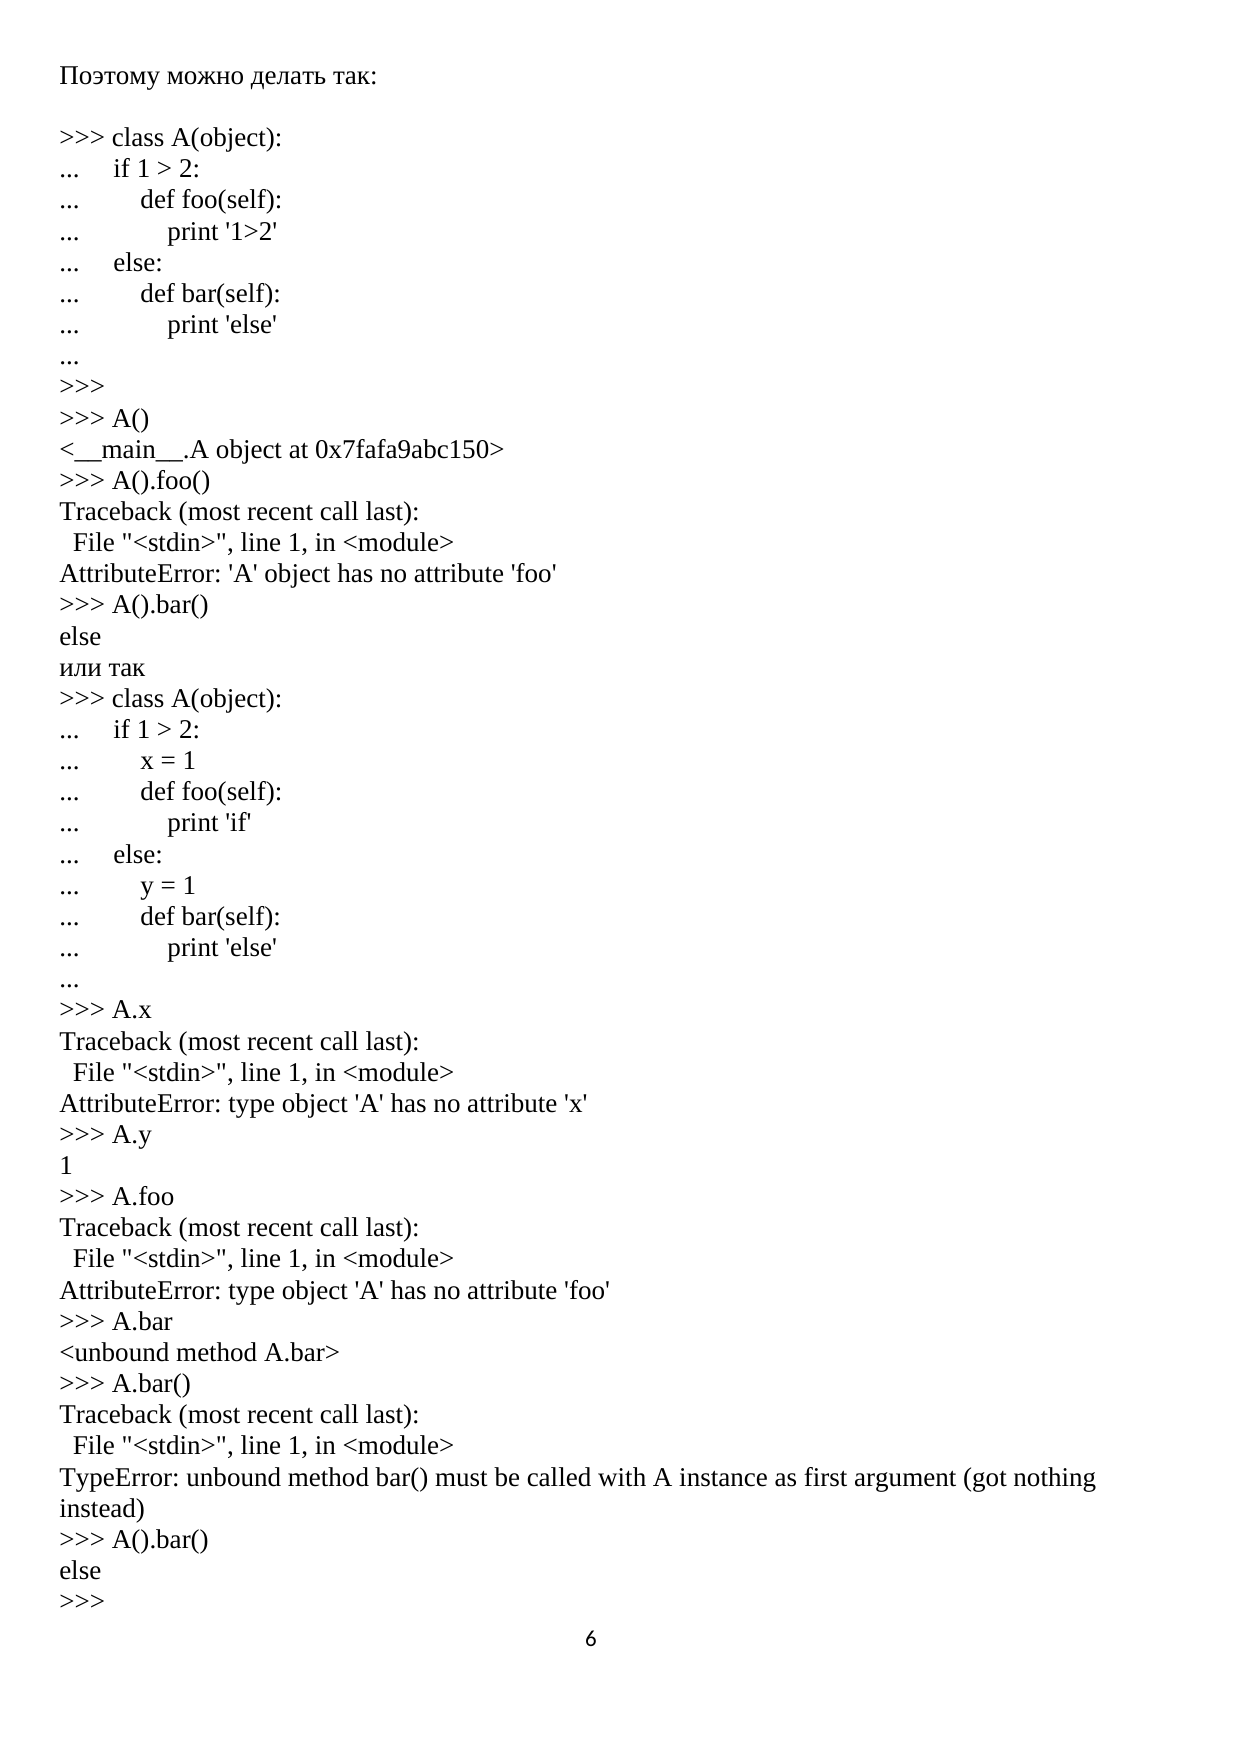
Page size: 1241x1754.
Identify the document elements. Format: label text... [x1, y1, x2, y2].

text >>> class A(object): [59, 682, 1122, 713]
text else [59, 620, 1122, 651]
text ... def foo(self): [59, 775, 1122, 807]
text ... if 1 > 2: [59, 713, 1122, 744]
text >>> A().bar() [59, 1523, 1122, 1554]
text Traceback (most recent call last): [59, 495, 1122, 526]
text File "<stdin>", line 1, in <module> [59, 1429, 1122, 1461]
text >>> A.y [59, 1118, 1122, 1149]
text Traceback (most recent call last): [59, 1398, 1122, 1429]
text >>> [59, 1585, 1122, 1616]
text >>> A.foo [59, 1180, 1122, 1211]
text или так [59, 651, 1122, 682]
text ... print 'else' [59, 931, 1122, 962]
text ... [59, 962, 1122, 993]
text ... def foo(self): [59, 184, 1122, 215]
text ... [59, 339, 1122, 371]
text >>> class A(object): [59, 121, 1122, 152]
text >>> A().bar() [59, 588, 1122, 620]
text ... print '1>2' [59, 215, 1122, 246]
text ... print 'if' [59, 807, 1122, 838]
text ... print 'else' [59, 308, 1122, 339]
text ... else: [59, 246, 1122, 277]
text >>> A.bar() [59, 1367, 1122, 1398]
text >>> A() [59, 402, 1122, 433]
text File "<stdin>", line 1, in <module> [59, 526, 1122, 557]
text >>> [59, 371, 1122, 402]
text Traceback (most recent call last): [59, 1211, 1122, 1243]
text >>> A.bar [59, 1305, 1122, 1336]
text else [59, 1554, 1122, 1585]
text Traceback (most recent call last): [59, 1024, 1122, 1056]
text File "<stdin>", line 1, in <module> [59, 1243, 1122, 1274]
text ... else: [59, 838, 1122, 869]
text ... if 1 > 2: [59, 152, 1122, 184]
text TypeError: unbound method bar() must be called with A instance as first argument (got nothing instead) [59, 1461, 1122, 1523]
text ... x = 1 [59, 744, 1122, 775]
text ... y = 1 [59, 869, 1122, 900]
text File "<stdin>", line 1, in <module> [59, 1056, 1122, 1087]
text AttributeError: 'A' object has no attribute 'foo' [59, 557, 1122, 588]
text >>> A().foo() [59, 464, 1122, 495]
text ... def bar(self): [59, 277, 1122, 308]
text ... def bar(self): [59, 900, 1122, 931]
text >>> A.x [59, 993, 1122, 1024]
text AttributeError: type object 'A' has no attribute 'foo' [59, 1274, 1122, 1305]
text <unbound method A.bar> [59, 1336, 1122, 1367]
text <__main__.A object at 0x7fafa9abc150> [59, 433, 1122, 464]
text AttributeError: type object 'A' has no attribute 'x' [59, 1087, 1122, 1118]
text 1 [59, 1149, 1122, 1180]
text Поэтому можно делать так: [59, 59, 1122, 90]
